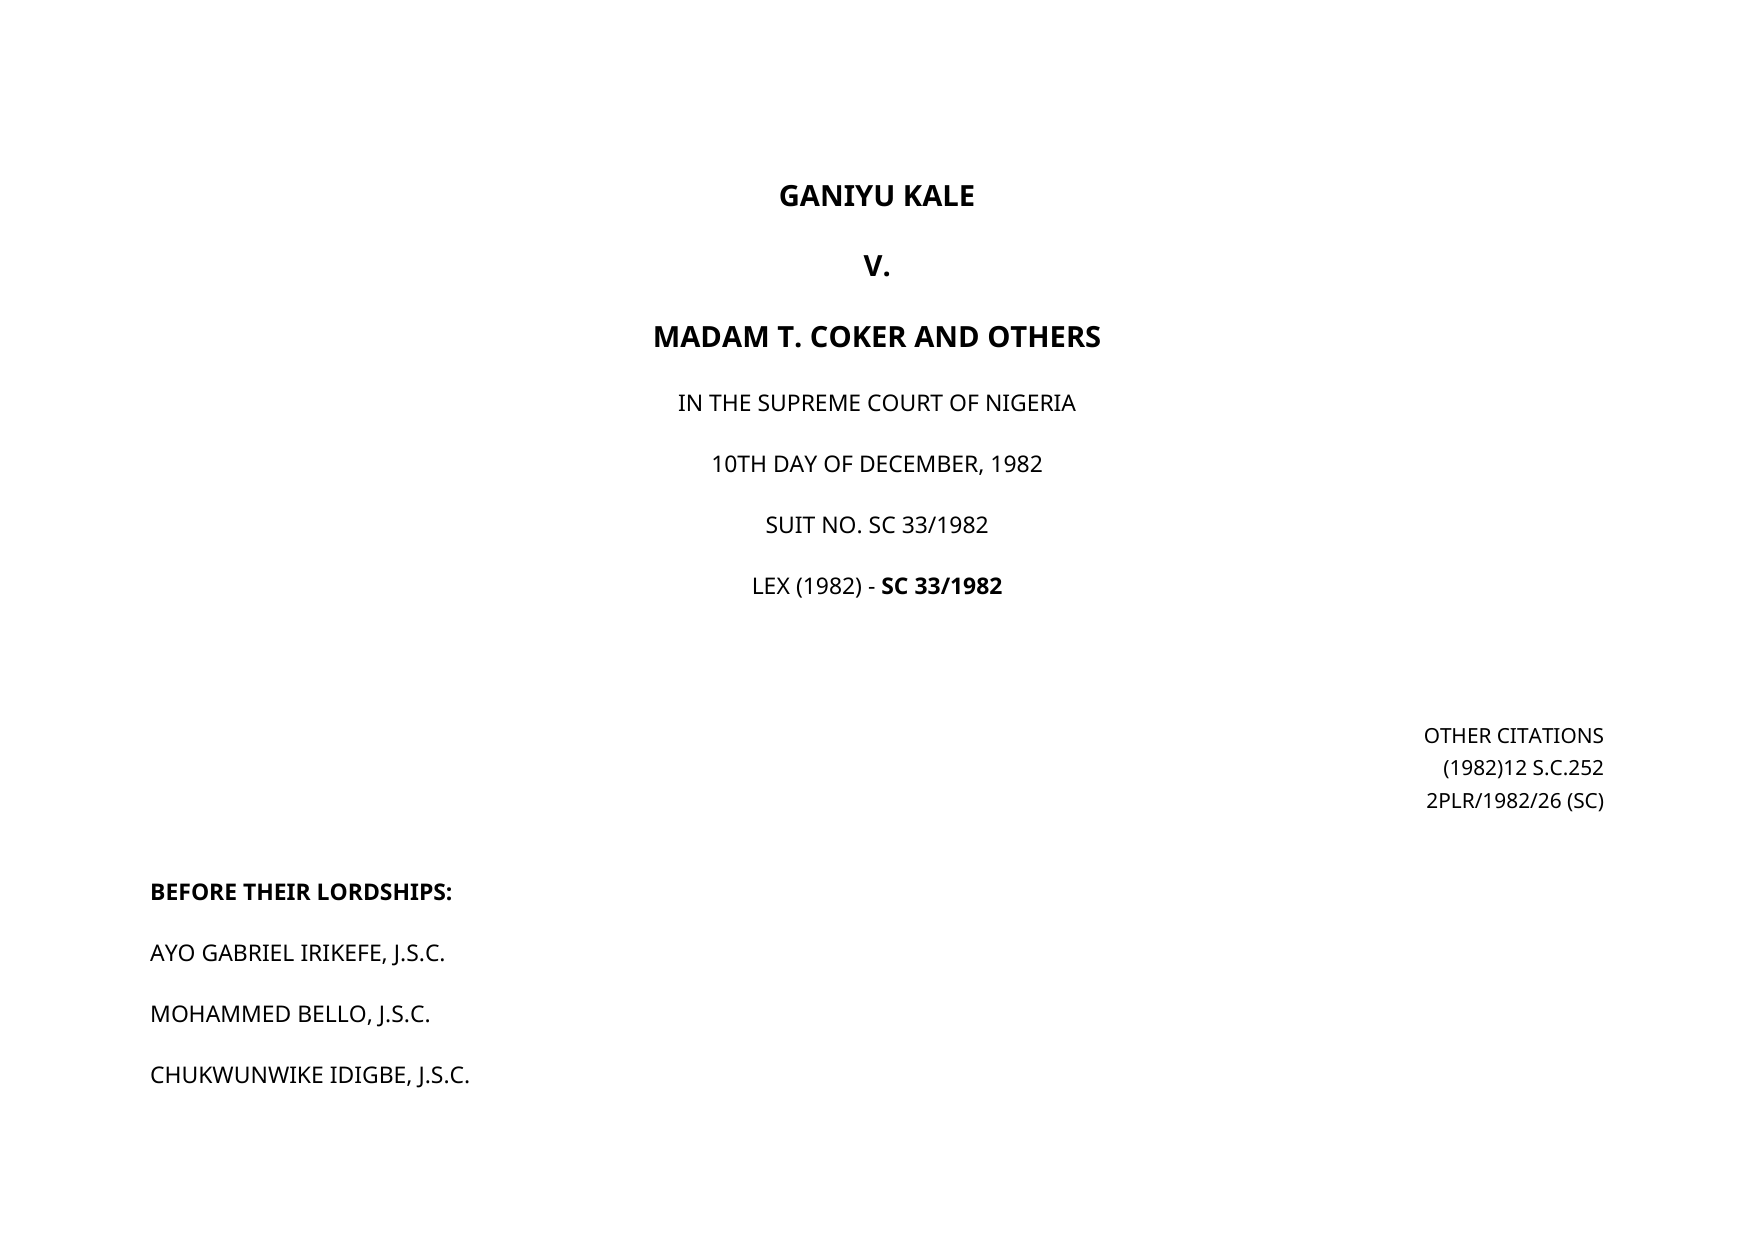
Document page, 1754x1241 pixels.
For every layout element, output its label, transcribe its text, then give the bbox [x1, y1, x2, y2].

text CHUKWUNWIKE IDIGBE, J.S.C. [150, 1059, 1604, 1090]
text 10TH DAY OF DECEMBER, 1982 [150, 448, 1604, 479]
text 2PLR/1982/26 (SC) [150, 786, 1604, 814]
text LEX (1982) - SC 33/1982 [150, 570, 1604, 601]
text V. [150, 246, 1604, 285]
text IN THE SUPREME COURT OF NIGERIA [150, 387, 1604, 418]
text OTHER CITATIONS [150, 721, 1604, 749]
text MADAM T. COKER AND OTHERS [150, 316, 1604, 356]
text AYO GABRIEL IRIKEFE, J.S.C. [150, 937, 1604, 968]
text MOHAMMED BELLO, J.S.C. [150, 998, 1604, 1029]
text (1982)12 S.C.252 [150, 753, 1604, 782]
text SUIT NO. SC 33/1982 [150, 509, 1604, 540]
text BEFORE THEIR LORDSHIPS: [150, 876, 1604, 907]
text GANIYU KALE [150, 175, 1604, 215]
